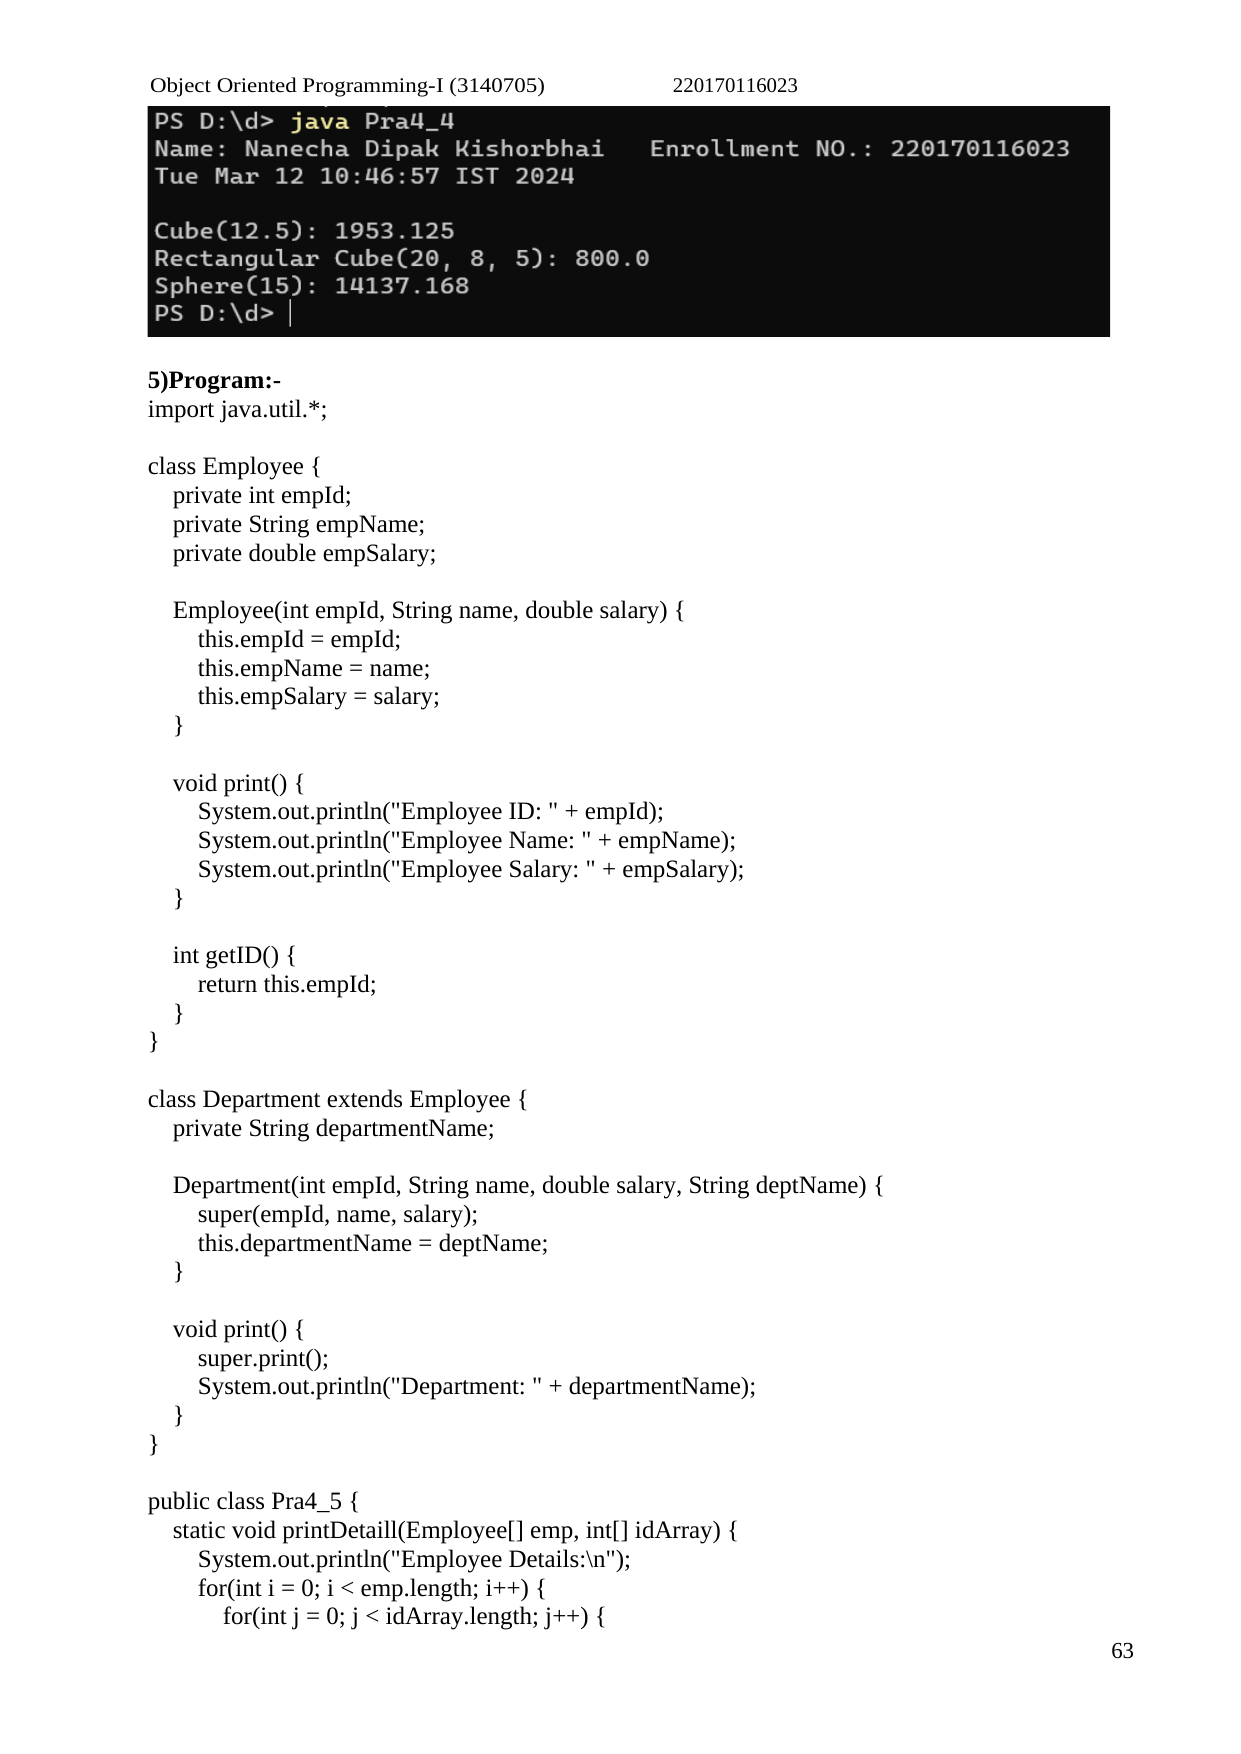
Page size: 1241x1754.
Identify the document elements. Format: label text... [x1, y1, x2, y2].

text private int empId; [148, 480, 1134, 509]
text } [148, 710, 1134, 739]
text for(int i = 0; i < emp.length; i++) { [148, 1573, 1134, 1601]
text class Department extends Employee { [148, 1084, 1134, 1113]
text return this.empId; [148, 969, 1134, 998]
text void print() { [148, 768, 1134, 796]
text 5)Program:- [148, 365, 1134, 394]
text this.departmentName = deptName; [148, 1228, 1134, 1256]
picture [147, 106, 1111, 337]
text Department(int empId, String name, double salary, String deptName) { [148, 1170, 1134, 1199]
text } [148, 1256, 1134, 1285]
text private String departmentName; [148, 1113, 1134, 1141]
text } [148, 883, 1134, 911]
text System.out.println("Employee ID: " + empId); [148, 796, 1134, 825]
text } [148, 1026, 1134, 1055]
text for(int j = 0; j < idArray.length; j++) { [148, 1601, 1134, 1630]
text this.empName = name; [148, 653, 1134, 681]
text class Employee { [148, 451, 1134, 480]
text } [148, 1400, 1134, 1429]
text int getID() { [148, 940, 1134, 969]
text super(empId, name, salary); [148, 1199, 1134, 1228]
text System.out.println("Employee Name: " + empName); [148, 825, 1134, 854]
text System.out.println("Employee Details:\n"); [148, 1544, 1134, 1573]
text import java.util.*; [148, 394, 1134, 423]
text void print() { [148, 1314, 1134, 1343]
text System.out.println("Employee Salary: " + empSalary); [148, 854, 1134, 883]
text Employee(int empId, String name, double salary) { [148, 595, 1134, 624]
text private double empSalary; [148, 538, 1134, 566]
text static void printDetaill(Employee[] emp, int[] idArray) { [148, 1515, 1134, 1544]
text private String empName; [148, 509, 1134, 538]
text System.out.println("Department: " + departmentName); [148, 1371, 1134, 1400]
text this.empId = empId; [148, 624, 1134, 653]
text } [148, 1429, 1134, 1458]
text public class Pra4_5 { [148, 1486, 1134, 1515]
text this.empSalary = salary; [148, 681, 1134, 710]
text } [148, 998, 1134, 1026]
text super.print(); [148, 1343, 1134, 1371]
